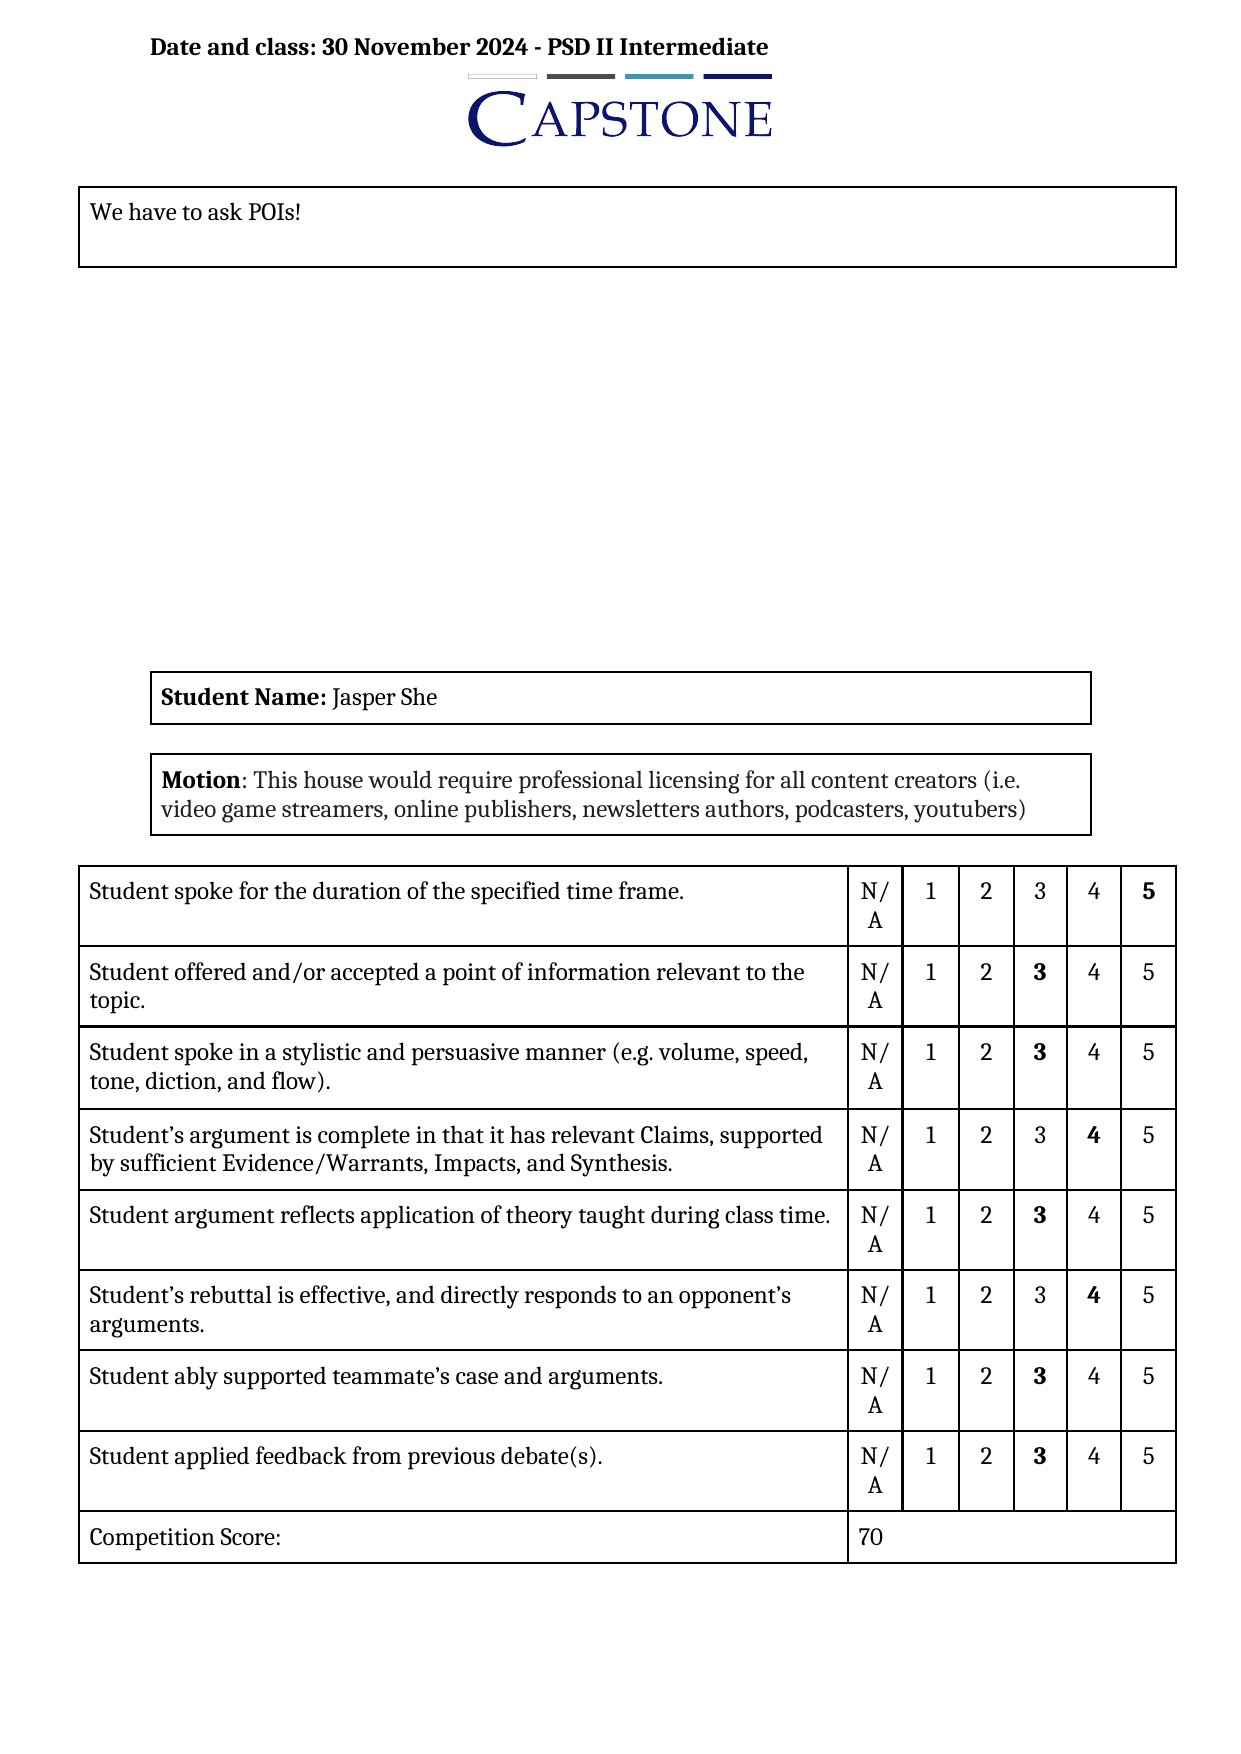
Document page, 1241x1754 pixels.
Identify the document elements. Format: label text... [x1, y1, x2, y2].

table_cell 70 [849, 1512, 1175, 1562]
table_cell 1 [904, 1028, 958, 1108]
table_header N/A [849, 867, 901, 945]
table_cell 5 [1122, 1351, 1175, 1430]
table_header 3 [1015, 867, 1066, 945]
table_cell 4 [1068, 947, 1120, 1025]
table_header Student Name: Jasper She [152, 673, 1090, 722]
table_header 1 [904, 867, 958, 945]
table_cell Student’s rebuttal is effective, and directly responds to an opponent’s arguments. [80, 1271, 847, 1349]
table_cell Student’s argument is complete in that it has relevant Claims, supported by sufficient Evidence/Warrants, Impacts, and Synthesis. [80, 1110, 847, 1188]
table_cell 5 [1122, 1110, 1175, 1188]
table_cell 4 [1068, 1432, 1120, 1510]
table_cell 2 [960, 1028, 1013, 1108]
table_cell 4 [1068, 1191, 1120, 1269]
table_cell 2 [960, 1351, 1013, 1430]
table_cell 3 [1015, 1271, 1066, 1349]
table_cell 1 [904, 1432, 958, 1510]
table_cell Student argument reflects application of theory taught during class time. [80, 1191, 847, 1269]
table_cell N/A [849, 1351, 901, 1430]
table_cell N/A [849, 1028, 901, 1108]
table_header 4 [1068, 867, 1120, 945]
table_cell 2 [960, 1271, 1013, 1349]
table_cell 3 [1015, 1351, 1066, 1430]
table_cell N/A [849, 1432, 901, 1510]
table_cell 5 [1122, 1028, 1175, 1108]
table_cell N/A [849, 1191, 901, 1269]
table_header Student spoke for the duration of the specified time frame. [80, 867, 847, 945]
table_cell 3 [1015, 1028, 1066, 1108]
table_cell Student offered and/or accepted a point of information relevant to the topic. [80, 947, 847, 1025]
table_cell Student ably supported teammate’s case and arguments. [80, 1351, 847, 1430]
table_cell 4 [1068, 1110, 1120, 1188]
table_cell 3 [1015, 947, 1066, 1025]
table_cell Student applied feedback from previous debate(s). [80, 1432, 847, 1510]
table_cell 5 [1122, 1191, 1175, 1269]
picture [460, 66, 781, 153]
table_cell 4 [1068, 1351, 1120, 1430]
table_cell 1 [904, 1110, 958, 1188]
table_header 5 [1122, 867, 1175, 945]
table_cell N/A [849, 1271, 901, 1349]
table_cell 4 [1068, 1271, 1120, 1349]
table_cell 5 [1122, 1432, 1175, 1510]
table_cell N/A [849, 947, 901, 1025]
table_cell 1 [904, 947, 958, 1025]
table_cell 5 [1122, 947, 1175, 1025]
table_cell 5 [1122, 1271, 1175, 1349]
table_cell 3 [1015, 1191, 1066, 1269]
table_cell 4 [1068, 1028, 1120, 1108]
table_cell 3 [1015, 1110, 1066, 1188]
table_cell 2 [960, 947, 1013, 1025]
table_cell 2 [960, 1191, 1013, 1269]
table_cell 2 [960, 1432, 1013, 1510]
table_cell 1 [904, 1271, 958, 1349]
table_header 2 [960, 867, 1013, 945]
table_cell N/A [849, 1110, 901, 1188]
table_cell 3 [1015, 1432, 1066, 1510]
table_cell 1 [904, 1351, 958, 1430]
table_cell 2 [960, 1110, 1013, 1188]
table_cell 1 [904, 1191, 958, 1269]
table_header Motion: This house would require professional licensing for all content creators (i.e. video game streamers, online publishers, newsletters authors, podcasters, youtubers) [152, 755, 1090, 834]
table_cell Student spoke in a stylistic and persuasive manner (e.g. volume, speed, tone, diction, and flow). [80, 1028, 847, 1108]
table_cell Competition Score: [80, 1512, 847, 1562]
